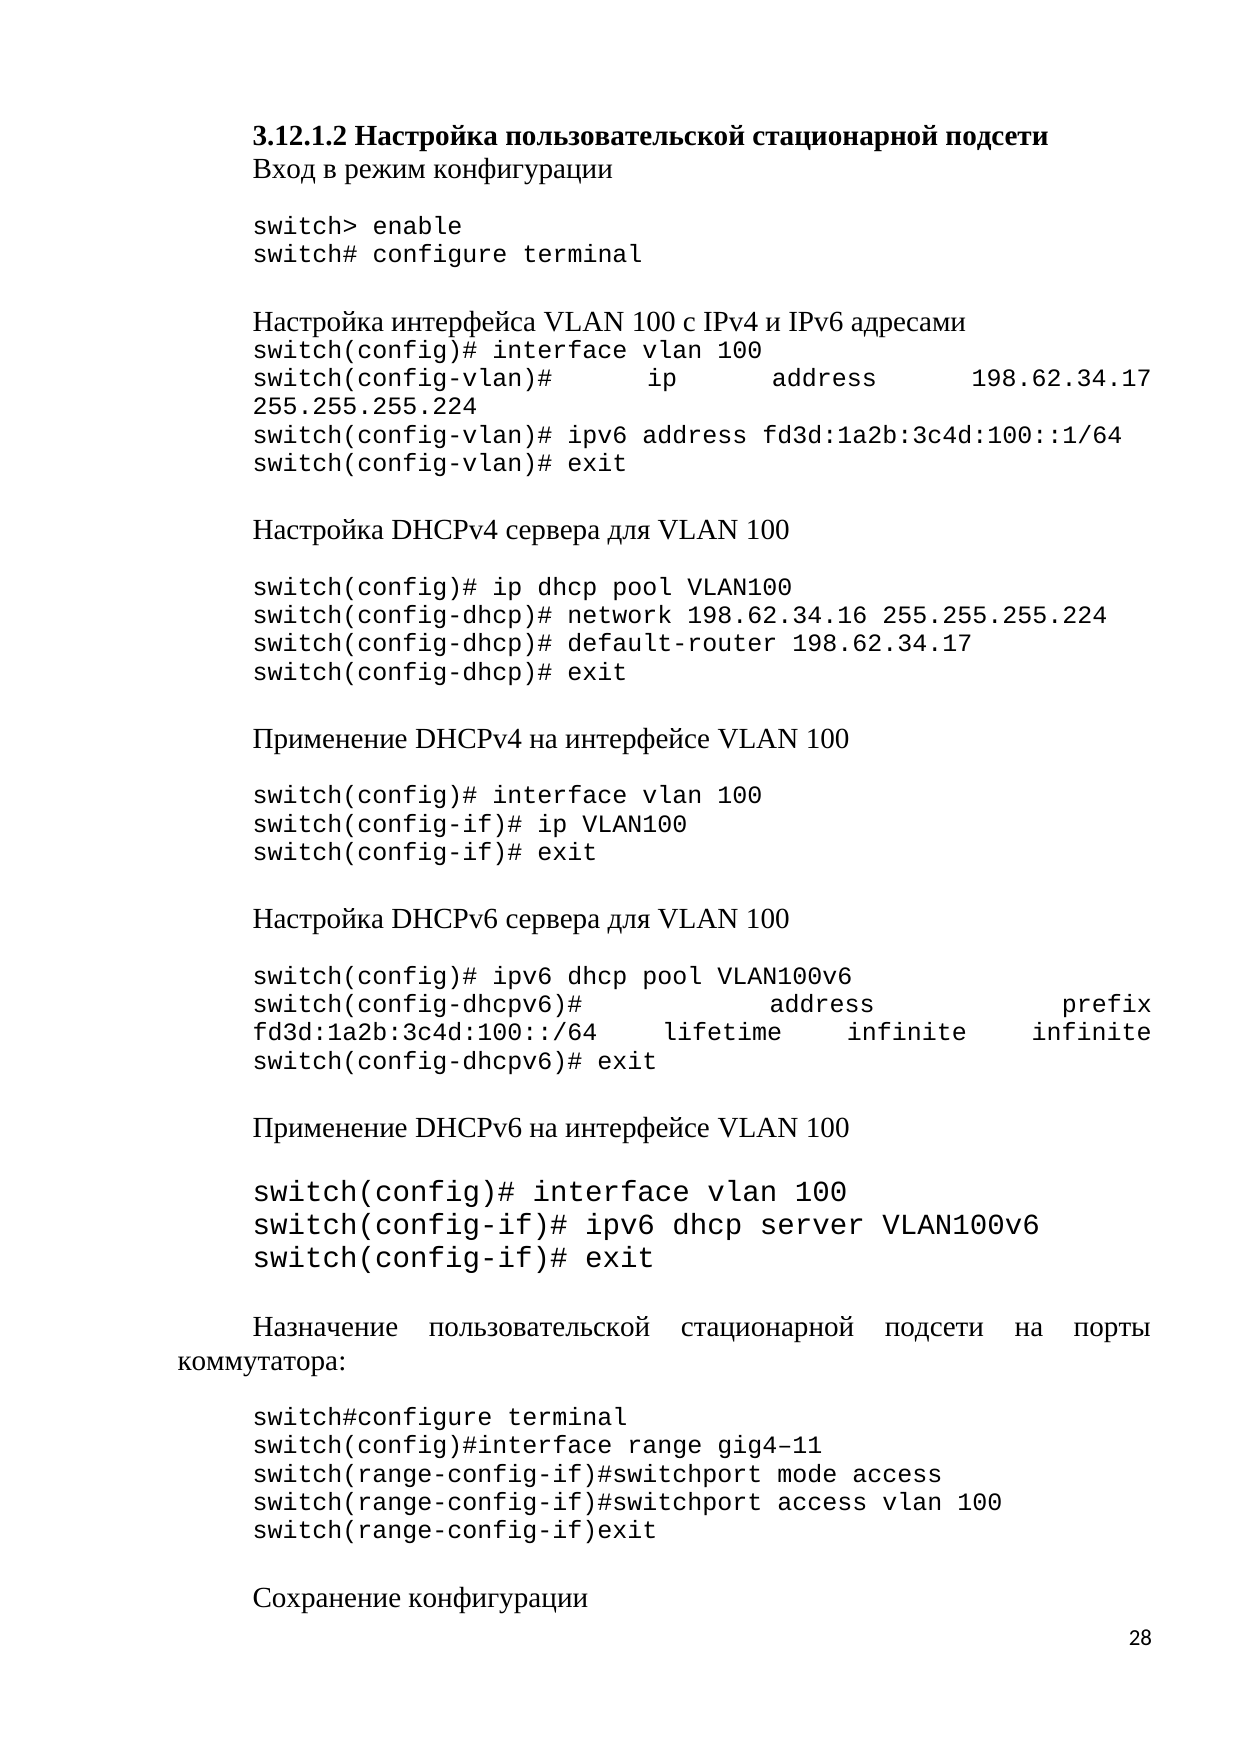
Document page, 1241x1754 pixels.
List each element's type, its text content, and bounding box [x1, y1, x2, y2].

text switch(config)# ip dhcp pool VLAN100 [252, 574, 1152, 603]
text switch(config-vlan)# ipv6 address fd3d:1a2b:3c4d:100::1/64 [252, 422, 1152, 451]
text switch(config-vlan)# exit [252, 451, 1152, 479]
text switch(config-vlan)# ip address 198.62.34.17 255.255.255.224 [252, 366, 1152, 422]
text Сохранение конфигурации [177, 1580, 1152, 1613]
text switch(config-if)# exit [252, 839, 1152, 868]
text switch(config-dhcpv6)# address prefix fd3d:1a2b:3c4d:100::/64 lifetime infinite infinite switch(config-dhcpv6)# exit [252, 992, 1152, 1077]
text Назначение пользовательской стационарной подсети на порты коммутатора: [177, 1309, 1152, 1376]
text switch(config)#interface range gig4–11 [252, 1433, 1152, 1461]
text switch(config-if)# exit [252, 1243, 1152, 1276]
text switch(config)# interface vlan 100 [252, 337, 1152, 366]
text switch> enable [177, 213, 1152, 242]
text Вход в режим конфигурации [177, 152, 1152, 185]
text Настройка DHCPv4 сервера для VLAN 100 [177, 512, 1152, 546]
text switch(config)# interface vlan 100 [252, 1177, 1152, 1210]
text switch(config-dhcp)# network 198.62.34.16 255.255.255.224 [252, 603, 1152, 631]
text switch(range-config-if)#switchport access vlan 100 [252, 1490, 1152, 1518]
text switch(range-config-if)#switchport mode access [252, 1461, 1152, 1490]
text switch(config-if)# ip VLAN100 [252, 811, 1152, 839]
text 3.12.1.2 Настройка пользовательской стационарной подсети [177, 118, 1152, 152]
text switch(config-dhcp)# exit [252, 659, 1152, 688]
text switch(config-dhcp)# default-router 198.62.34.17 [252, 631, 1152, 659]
text Настройка интерфейса VLAN 100 с IPv4 и IPv6 адресами [177, 304, 1152, 337]
text switch(range-config-if)exit [252, 1518, 1152, 1546]
text switch(config)# ipv6 dhcp pool VLAN100v6 [252, 963, 1152, 992]
text switch(config-if)# ipv6 dhcp server VLAN100v6 [252, 1210, 1152, 1243]
text Настройка DHCPv6 сервера для VLAN 100 [177, 901, 1152, 935]
text switch(config)# interface vlan 100 [252, 783, 1152, 811]
text Применение DHCPv6 на интерфейсе VLAN 100 [177, 1110, 1152, 1144]
text switch#configure terminal [252, 1405, 1152, 1433]
text switch# configure terminal [177, 242, 1152, 270]
text Применение DHCPv4 на интерфейсе VLAN 100 [177, 721, 1152, 755]
